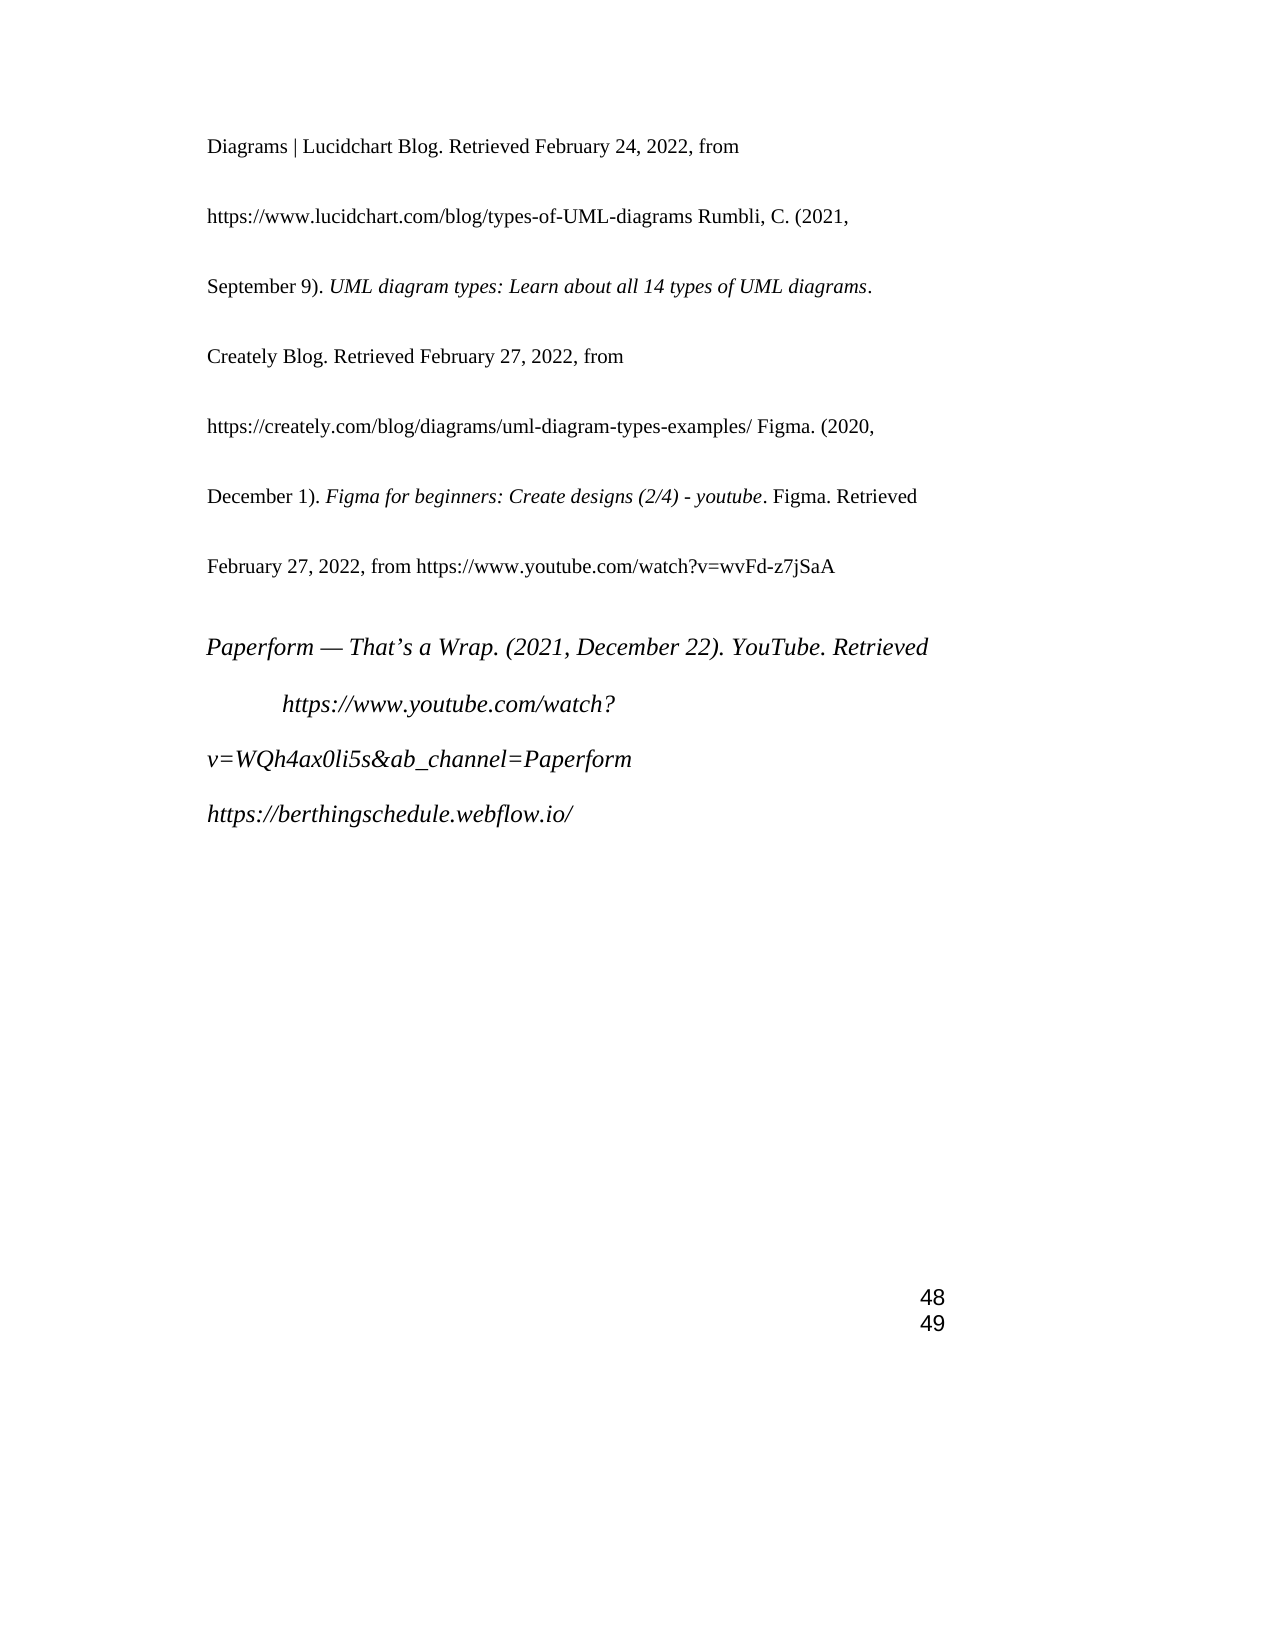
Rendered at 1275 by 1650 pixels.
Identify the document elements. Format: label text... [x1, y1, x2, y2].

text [207, 134, 921, 578]
text 49 [205, 1310, 945, 1336]
text https://www.youtube.com/watch?v=WQh4ax0li5s&ab_channel=Paperform https://berthingschedule.webflow.io/ [207, 689, 808, 828]
text Paperform — That’s a Wrap. (2021, December 22). YouTube. Retrieved [206, 632, 1071, 661]
text 48 [205, 1284, 945, 1310]
